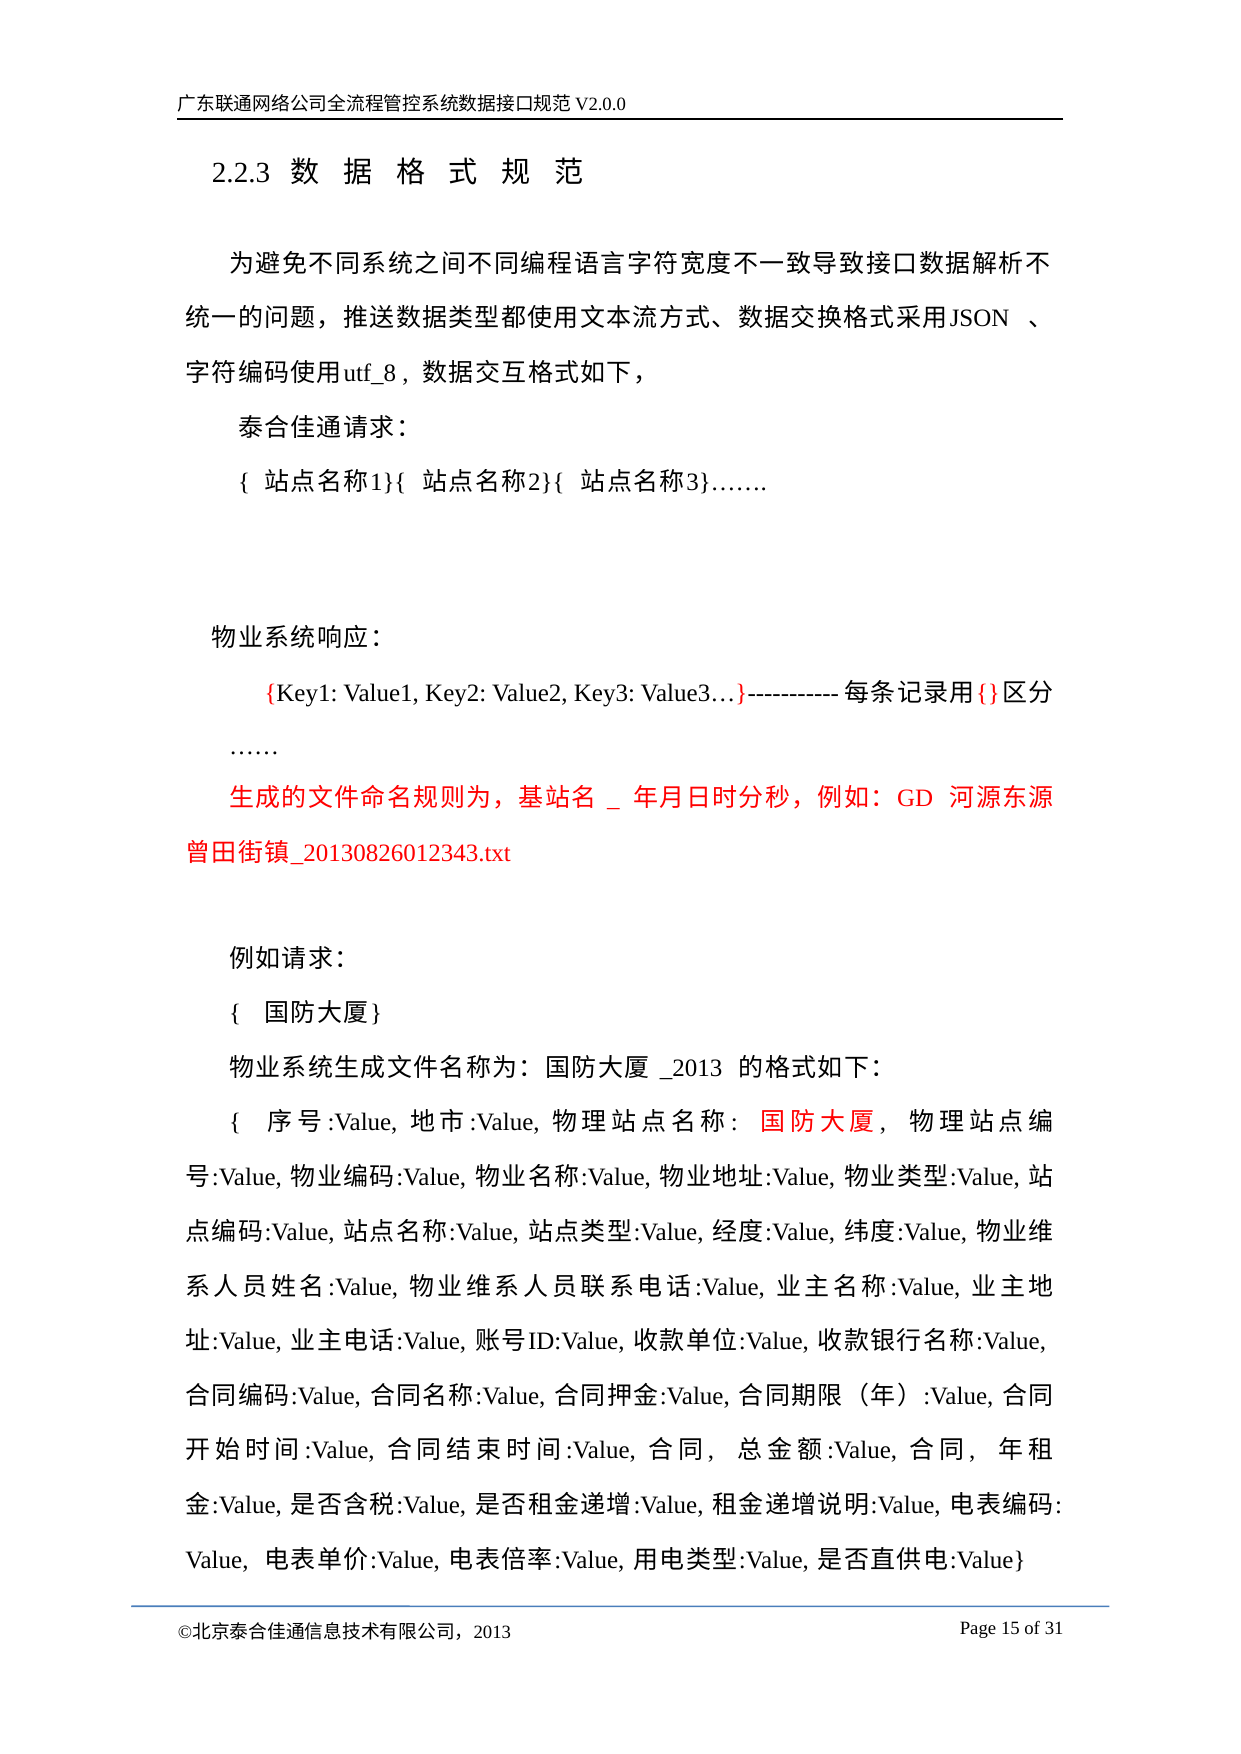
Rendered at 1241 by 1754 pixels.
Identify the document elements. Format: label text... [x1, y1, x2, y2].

list 生成的文件命名规则为，基站名_年月日时分秒，例如：GD河源东源曾田街镇_20130826012343.txt [184, 778, 1055, 869]
list 物业系统生成文件名称为：国防大厦_2013的格式如下： [184, 1047, 1055, 1083]
text 物业系统响应： [185, 618, 1055, 654]
text {Key1: Value1, Key2: Value2, Key3: Value3…}-----------每条记录用{}区分 [185, 672, 1055, 709]
list 为避免不同系统之间不同编程语言字符宽度不一致导致接口数据解析不统一的问题，推送数据类型都使用文本流方式、数据交换格式采用JSON、字符编码使用utf_8 , 数据交互格式如下， [184, 243, 1055, 389]
list {国防大厦} [184, 992, 1055, 1029]
list 例如请求： [184, 938, 1055, 974]
list 数据格式规范 [200, 134, 1055, 207]
text {站点名称1}{站点名称2}{站点名称3}……. [185, 462, 1055, 498]
text 泰合佳通请求： [185, 407, 1055, 443]
list {序号:Value,地市:Value,物理站点名称:国防大厦,物理站点编号:Value,物业编码:Value,物业名称:Value,物业地址:Value,物业类型:Value,站点编码:Value,站点名称:Value,站点类型:Value,经度:Value,纬度:Value,物业维系人员姓名:Value,物业维系人员联系电话:Value,业主名称:Value,业主地址:Value,业主电话:Value,账号ID:Value,收款单位:Value,收款银行名称:Value,合同编码:Value,合同名称:Value,合同押金:Value,合同期限（年）:Value,合同开始时间:Value,合同结束时间:Value,合同,总金额:Value,合同,年租金:Value,是否含税:Value,是否租金递增:Value,租金递增说明:Value,电表编码:Value,电表单价:Value,电表倍率:Value,用电类型:Value,是否直供电:Value} [184, 1102, 1055, 1576]
list …… [184, 727, 1055, 763]
